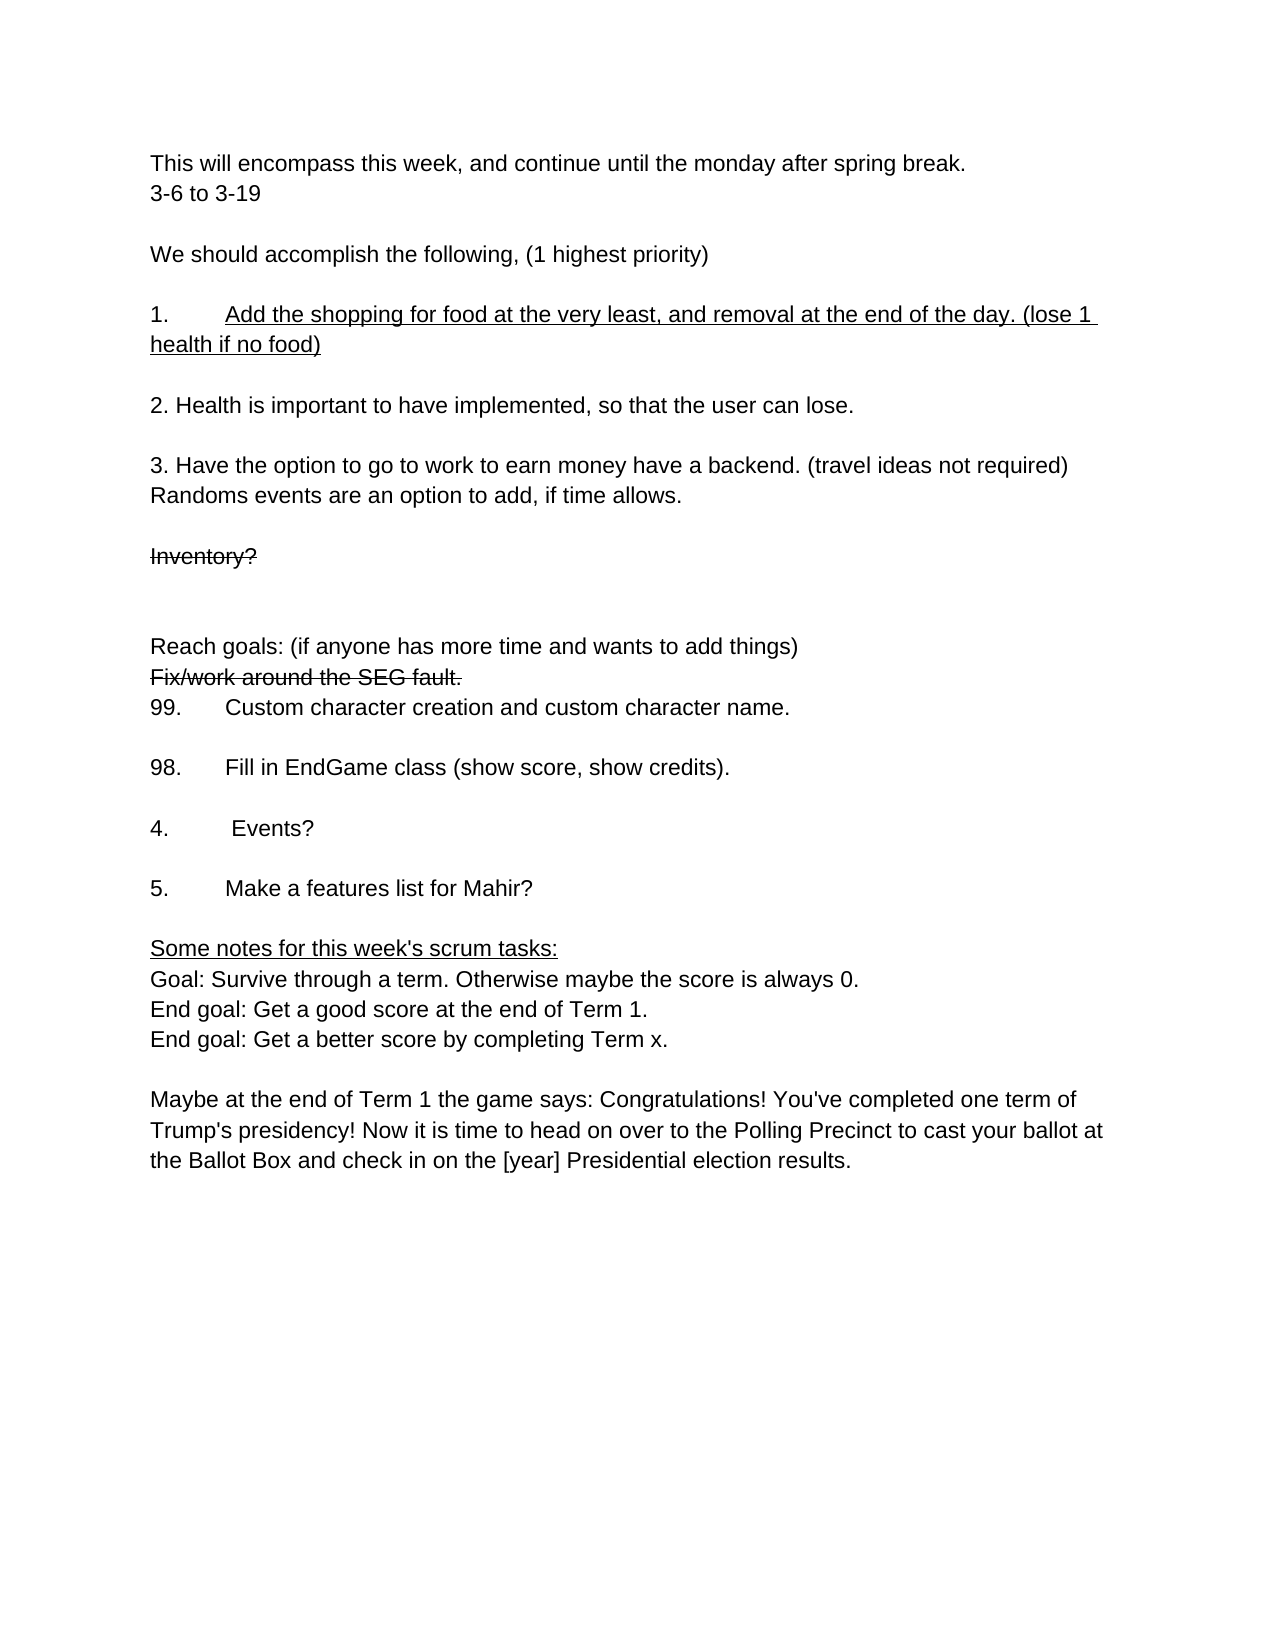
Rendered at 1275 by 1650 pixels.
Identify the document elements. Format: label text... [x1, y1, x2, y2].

text End goal: Get a good score at the end of Term 1. [150, 996, 1125, 1022]
text 4. Events? [150, 814, 1125, 841]
text Some notes for this week's scrum tasks: [150, 935, 1125, 962]
text We should accomplish the following, (1 highest priority) 1. Add the shopping for food at the very least, and removal at the end of the day. (lose 1 health if no food) [150, 210, 1125, 358]
text 98. Fill in EndGame class (show score, show credits). [150, 754, 1125, 781]
text Maybe at the end of Term 1 the game says: Congratulations! You've completed one term of Trump's presidency! Now it is time to head on over to the Polling Precinct to cast your ballot at the Ballot Box and check in on the [year] Presidential election results. [150, 1086, 1125, 1173]
text 3. Have the option to go to work to earn money have a backend. (travel ideas not required) Randoms events are an option to add, if time allows. Inventory? [150, 422, 1125, 569]
text End goal: Get a better score by completing Term x. [150, 1026, 1125, 1052]
text This will encompass this week, and continue until the monday after spring break. 3-6 to 3-19 [150, 150, 1125, 207]
text Goal: Survive through a term. Otherwise maybe the score is always 0. [150, 966, 1125, 992]
text 2. Health is important to have implemented, so that the user can lose. [150, 392, 1125, 418]
text 99. Custom character creation and custom character name. [150, 694, 1125, 720]
text Reach goals: (if anyone has more time and wants to add things) Fix/work around the SEG fault. [150, 603, 1125, 690]
text 5. Make a features list for Mahir? [150, 875, 1125, 901]
